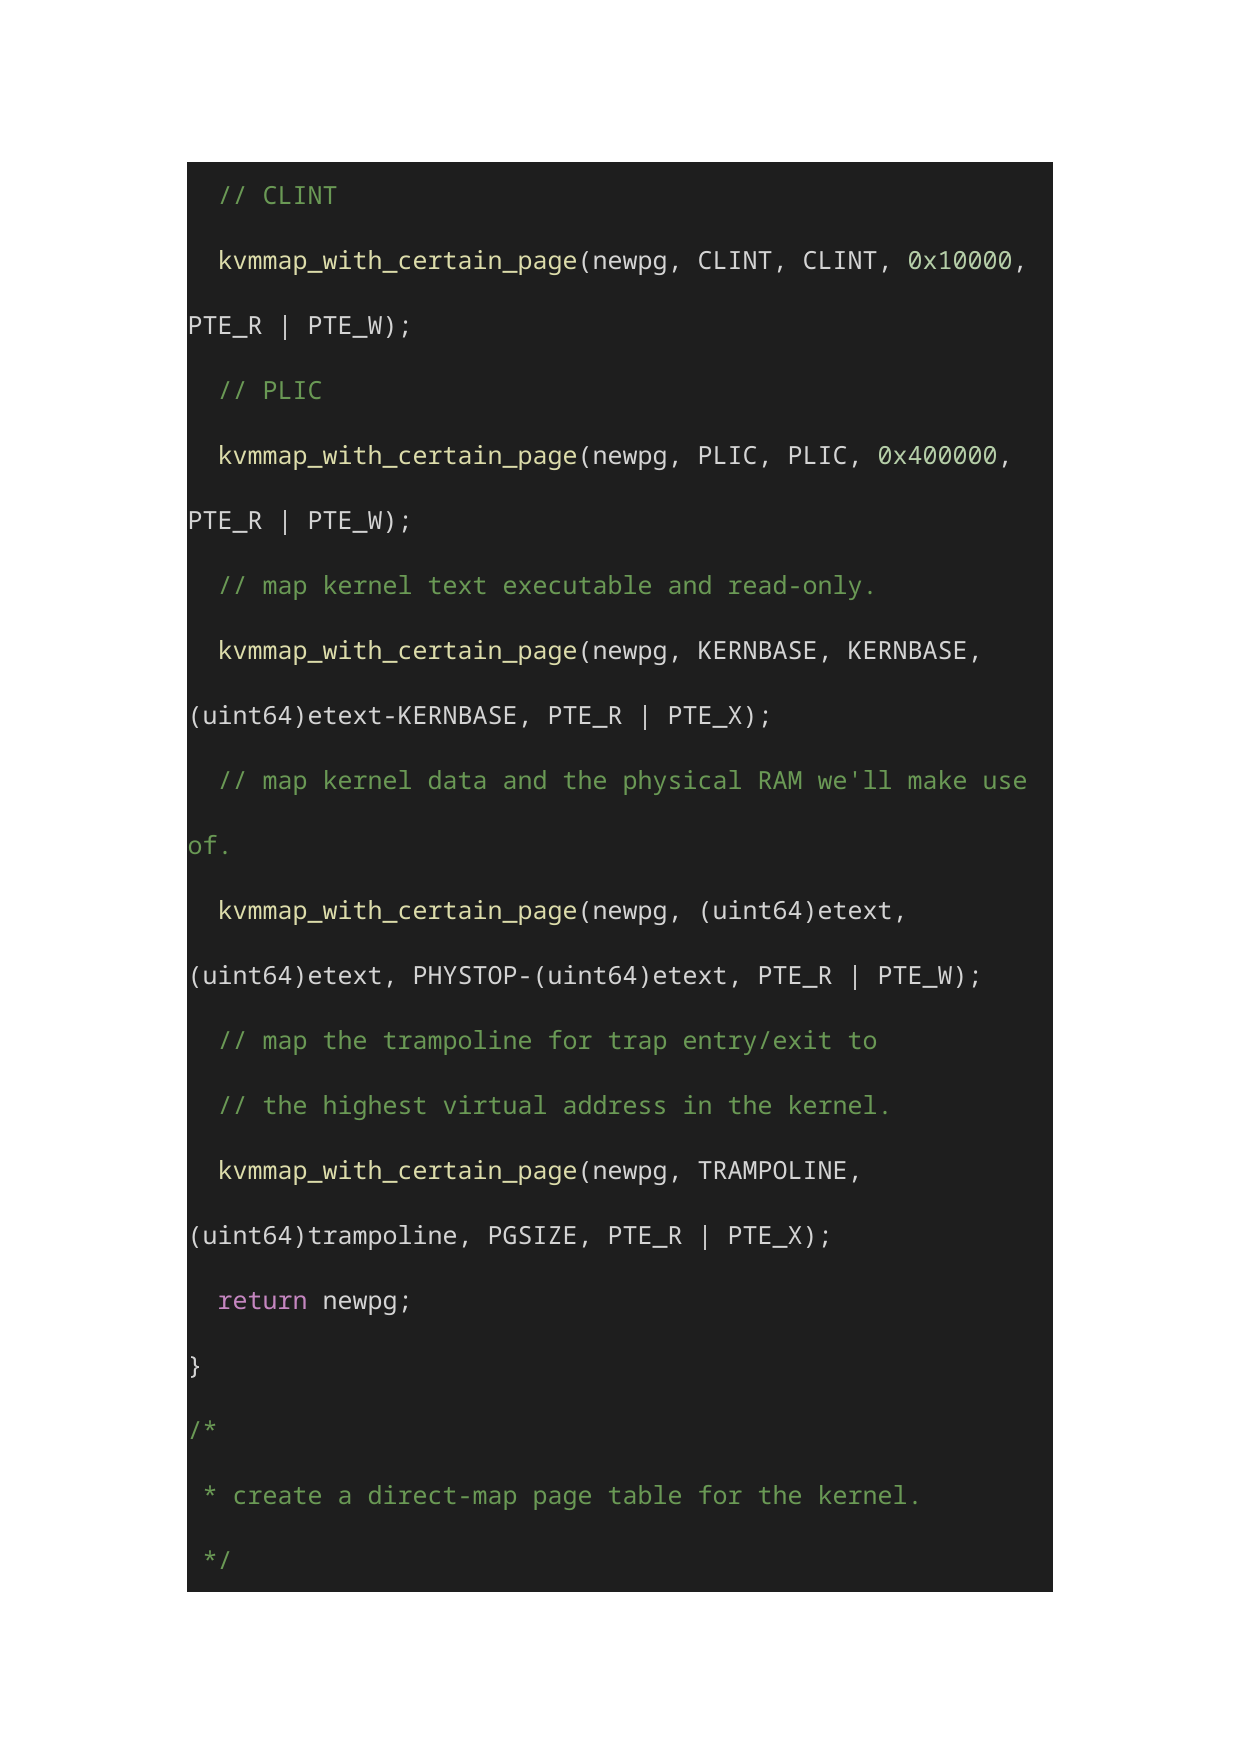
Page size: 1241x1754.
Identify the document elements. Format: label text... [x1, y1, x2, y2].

text kvmmap_with_certain_page(newpg, (uint64)etext, (uint64)etext, PHYSTOP-(uint64)etext, PTE_R | PTE_W); [187, 877, 1053, 1007]
text kvmmap_with_certain_page(newpg, PLIC, PLIC, 0x400000, PTE_R | PTE_W); [187, 422, 1053, 552]
text // map kernel text executable and read-only. [187, 552, 1053, 617]
text // map kernel data and the physical RAM we'll make use of. [187, 747, 1053, 877]
text // the highest virtual address in the kernel. [187, 1072, 1053, 1137]
text kvmmap_with_certain_page(newpg, CLINT, CLINT, 0x10000, PTE_R | PTE_W); [187, 227, 1053, 357]
text // map the trampoline for trap entry/exit to [187, 1007, 1053, 1072]
text kvmmap_with_certain_page(newpg, TRAMPOLINE, (uint64)trampoline, PGSIZE, PTE_R | PTE_X); [187, 1137, 1053, 1267]
text } [187, 1332, 1053, 1397]
text // CLINT [187, 162, 1053, 227]
text * create a direct-map page table for the kernel. [187, 1462, 1053, 1527]
text /* [187, 1397, 1053, 1462]
text return newpg; [187, 1267, 1053, 1332]
text kvmmap_with_certain_page(newpg, KERNBASE, KERNBASE, (uint64)etext-KERNBASE, PTE_R | PTE_X); [187, 617, 1053, 747]
text */ [187, 1527, 1053, 1592]
text // PLIC [187, 357, 1053, 422]
